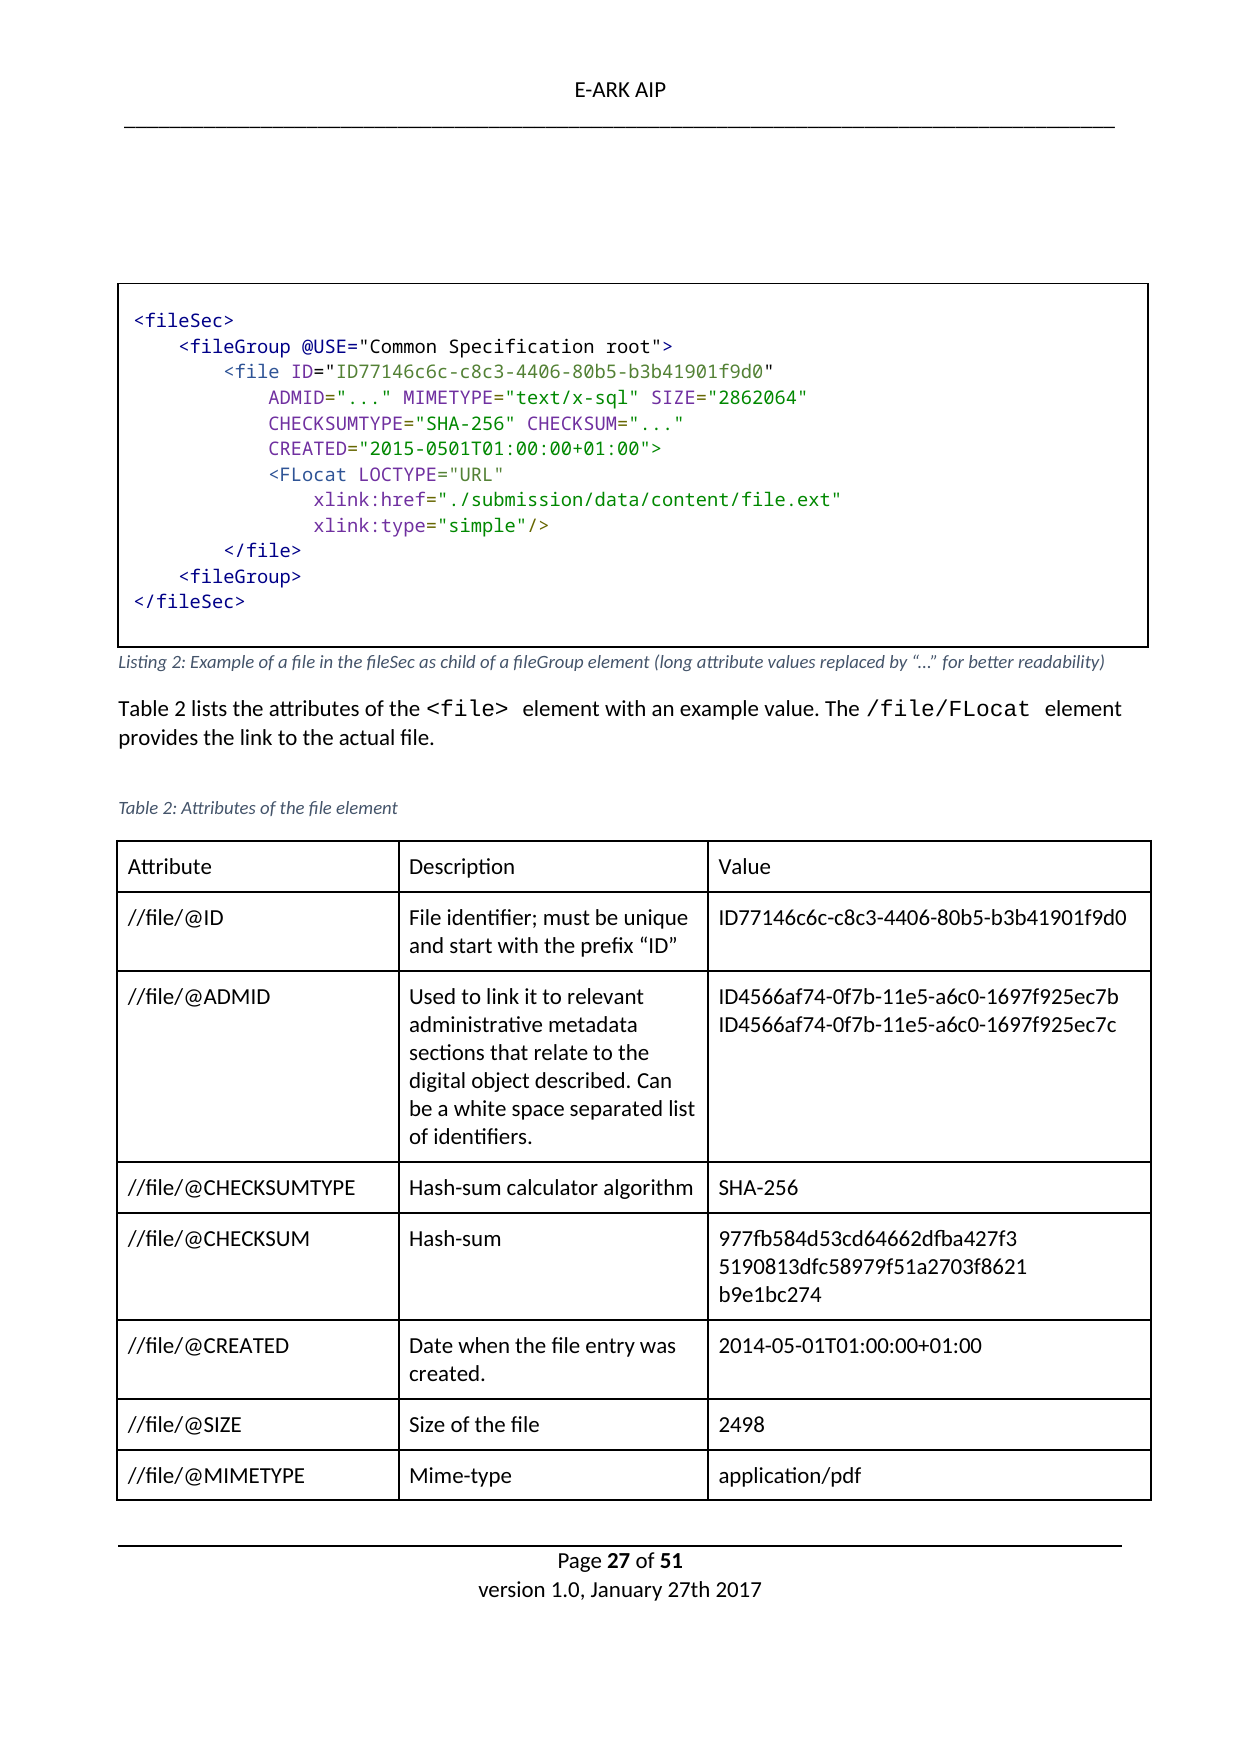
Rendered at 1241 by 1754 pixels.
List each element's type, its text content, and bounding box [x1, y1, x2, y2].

table_cell //file/@CHECKSUMTYPE [118, 1163, 398, 1212]
text Table 2: Attributes of the file element [118, 796, 1122, 819]
table_cell 2498 [709, 1400, 1150, 1448]
table_cell ID4566af74-0f7b-11e5-a6c0-1697f925ec7b ID4566af74-0f7b-11e5-a6c0-1697f925ec7c [709, 972, 1150, 1161]
table_cell 977fb584d53cd64662dfba427f3 5190813dfc58979f51a2703f8621 b9e1bc274 [709, 1214, 1150, 1318]
table_cell Used to link it to relevant administrative metadata sections that relate to the digital object described. Can be a white space separated list of identifiers. [400, 972, 707, 1161]
table_cell //file/@SIZE [118, 1400, 398, 1448]
table_cell File identifier; must be unique and start with the prefix “ID” [400, 893, 707, 969]
table_cell //file/@CHECKSUM [118, 1214, 398, 1318]
table_header Attribute [118, 842, 398, 891]
table_cell ID77146c6c-c8c3-4406-80b5-b3b41901f9d0 [709, 893, 1150, 969]
table_header Value [709, 842, 1150, 891]
table_cell SHA-256 [709, 1163, 1150, 1212]
table_cell application/pdf [709, 1451, 1150, 1499]
table_cell 2014-05-01T01:00:00+01:00 [709, 1321, 1150, 1397]
table_cell Size of the file [400, 1400, 707, 1448]
table_cell //file/@ADMID [118, 972, 398, 1161]
table_cell Hash-sum [400, 1214, 707, 1318]
table_cell Mime-type [400, 1451, 707, 1499]
text Table 2 lists the attributes of the <file> element with an example value. The /file/FLocat element provides the link to the actual file. [118, 694, 1122, 751]
table_cell //file/@MIMETYPE [118, 1451, 398, 1499]
table_cell Hash-sum calculator algorithm [400, 1163, 707, 1212]
table_cell //file/@ID [118, 893, 398, 969]
table_cell //file/@CREATED [118, 1321, 398, 1397]
text Listing 2: Example of a file in the fileSec as child of a fileGroup element (long attribute values replaced by “...” for better readability) [118, 650, 1122, 673]
table_cell Date when the file entry was created. [400, 1321, 707, 1397]
table_header Description [400, 842, 707, 891]
